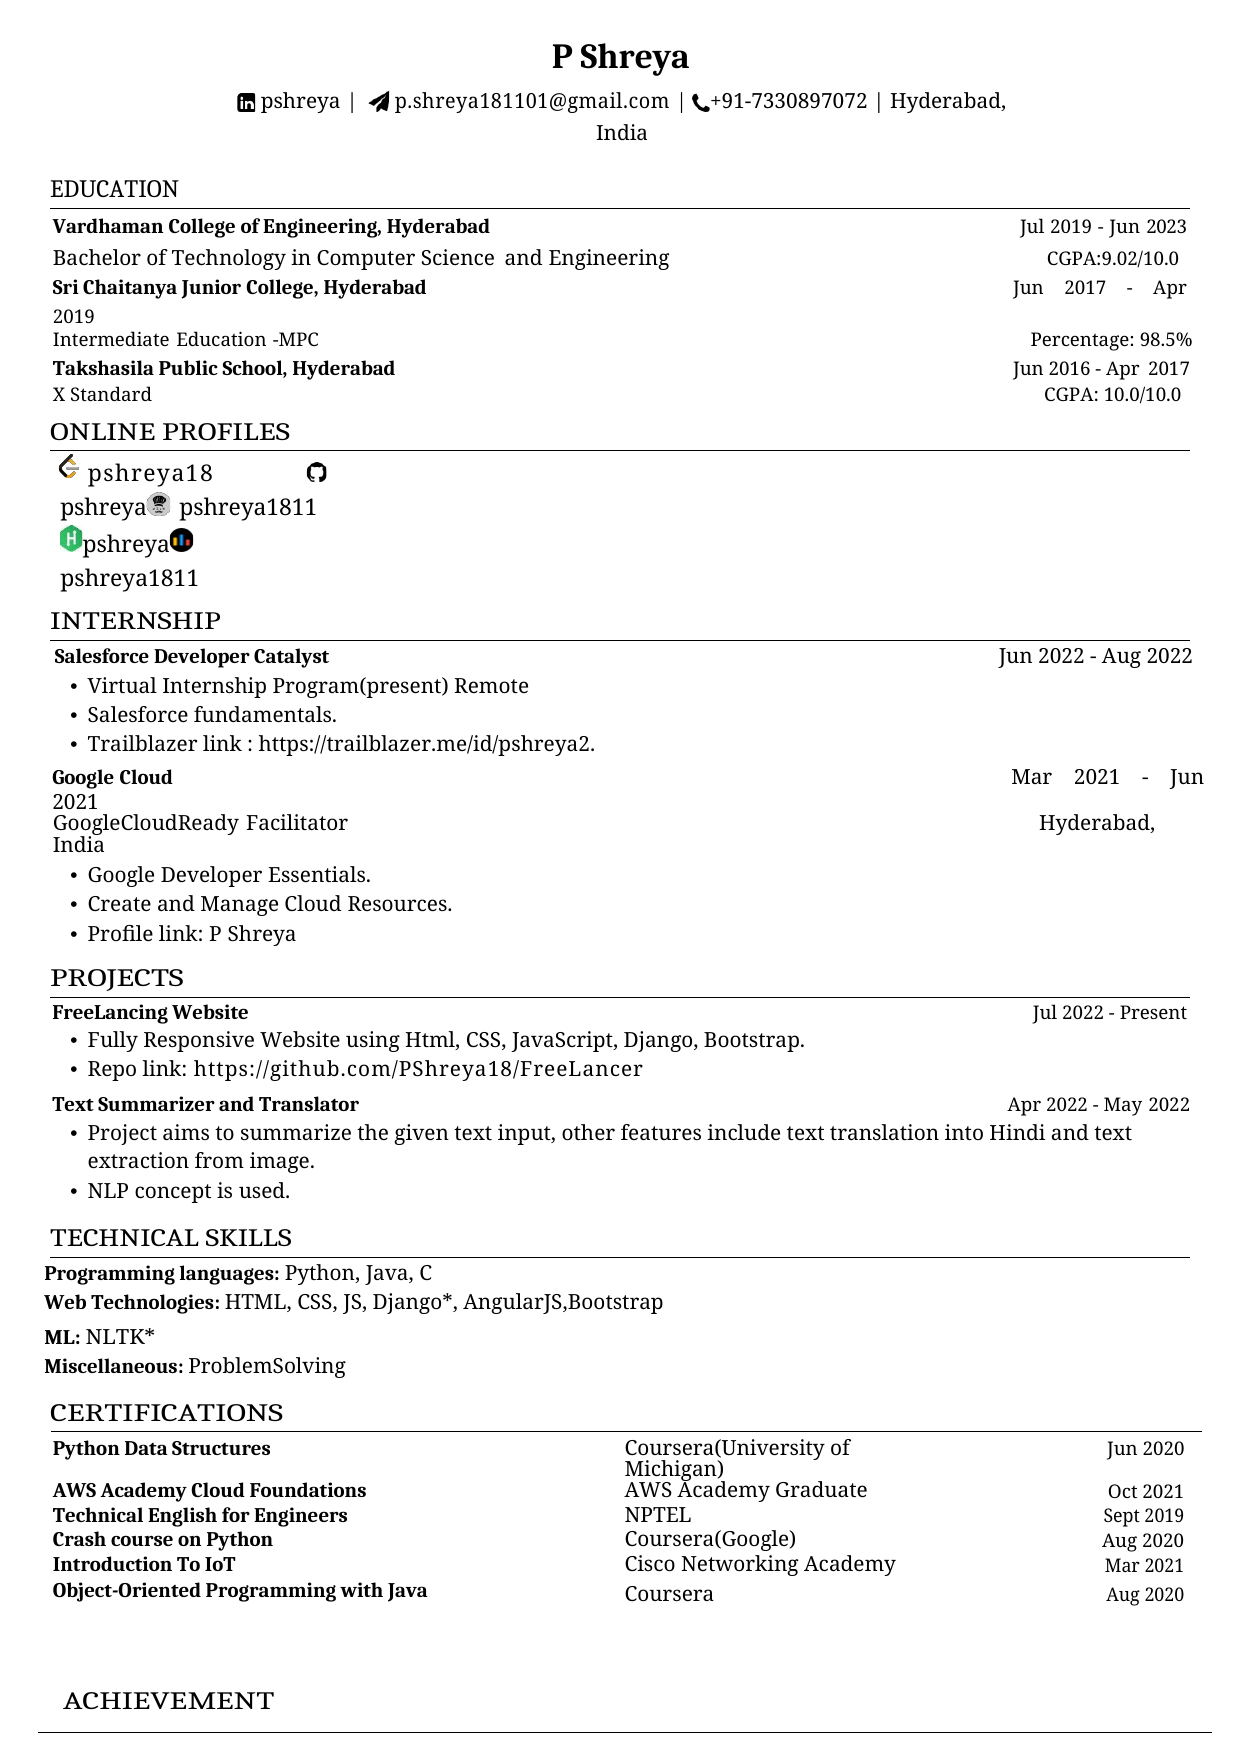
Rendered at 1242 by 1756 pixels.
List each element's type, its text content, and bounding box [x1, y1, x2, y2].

picture [169, 528, 194, 552]
text Web Technologies: HTML, CSS, JS, Django*, AngularJS,Bootstrap [44, 1287, 1204, 1315]
text Programming languages: Python, Java, C [44, 1253, 1204, 1286]
text FreeLancing Website Jul 2022 - Present [52, 995, 1204, 1024]
subtitle CERTIFICATIONS [50, 1398, 1204, 1427]
table_cell Technical English for Engineers [51, 1504, 593, 1528]
subtitle TECHNICAL SKILLS [50, 1224, 1204, 1253]
table_header Coursera(University of Michigan) [593, 1432, 936, 1480]
text PROJECTS [50, 964, 1204, 993]
text pshreya18 pshreya pshreya1811 pshreya pshreya1811 [60, 457, 327, 593]
list Profile link: P Shreya [70, 919, 1204, 947]
picture [57, 454, 81, 478]
text Salesforce Developer Catalyst Jun 2022 - Aug 2022 [27, 637, 1204, 670]
table_cell AWS Academy Cloud Foundations [51, 1480, 593, 1504]
list Repo link: https://github.com/PShreya18/FreeLancer [70, 1054, 1204, 1083]
picture [146, 492, 171, 516]
text GoogleCloudReady Facilitator Hyderabad, India [53, 814, 1204, 856]
picture [692, 93, 710, 112]
text X Standard CGPA: 10.0/10.0 [53, 381, 1204, 407]
table_cell Coursera(Google) [593, 1529, 936, 1553]
table_cell Coursera [593, 1578, 936, 1668]
subtitle INTERNSHIP [50, 607, 1204, 636]
table_cell Sept 2019 [936, 1504, 1202, 1528]
list Project aims to summarize the given text input, other features include text translation into Hindi and text extraction from image. [70, 1118, 1153, 1175]
table_cell Introduction To IoT [51, 1553, 593, 1578]
table_cell Aug 2020 [936, 1578, 1202, 1668]
picture [60, 525, 83, 552]
subtitle EDUCATION [50, 175, 1204, 204]
subtitle ACHIEVEMENT [27, 1687, 1204, 1716]
list Trailblazer link : https://trailblazer.me/id/pshreya2. [70, 729, 1204, 758]
table_cell Oct 2021 [936, 1480, 1202, 1504]
picture [237, 93, 256, 112]
list Salesforce fundamentals. [70, 700, 1204, 728]
text Takshasila Public School, Hyderabad Jun 2016 - Apr 2017 [53, 355, 1204, 381]
table_header Jun 2020 [936, 1432, 1202, 1480]
list Virtual Internship Program(present) Remote [70, 671, 1204, 699]
text ML: NLTK* [44, 1322, 1204, 1350]
text Miscellaneous: ProblemSolving [44, 1351, 1204, 1379]
list NLP concept is used. [70, 1176, 1204, 1204]
text Intermediate Education -MPC Percentage: 98.5% [53, 332, 1204, 350]
text Google Cloud Mar 2021 - Jun 2021 [52, 765, 1204, 814]
table_cell NPTEL [593, 1504, 936, 1528]
text P Shreya [232, 36, 1010, 77]
text pshreya | p.shreya181101@gmail.com | +91-7330897072 | Hyderabad, India [234, 86, 1010, 149]
text Text Summarizer and Translator Apr 2022 - May 2022 [52, 1091, 1204, 1117]
list Fully Responsive Website using Html, CSS, JavaScript, Django, Bootstrap. [70, 1025, 1204, 1053]
table_cell Aug 2020 [936, 1529, 1202, 1553]
table_cell AWS Academy Graduate [593, 1480, 936, 1504]
text Vardhaman College of Engineering, Hyderabad Jul 2019 - Jun 2023 Bachelor of Technology in Computer Science and Engineering CGPA:9.02/10.0 Sri Chaitanya Junior College, Hyderabad Jun 2017 - Apr 2019 [53, 206, 1187, 329]
list Google Developer Essentials. [70, 860, 1204, 888]
picture [306, 462, 327, 482]
list Create and Manage Cloud Resources. [70, 889, 1204, 918]
table_cell Crash course on Python [51, 1529, 593, 1553]
table_header Python Data Structures [51, 1432, 593, 1480]
subtitle ONLINE PROFILES [50, 418, 1204, 447]
table_cell Object-Oriented Programming with Java [51, 1578, 593, 1668]
table_cell Cisco Networking Academy [593, 1553, 936, 1578]
table_cell Mar 2021 [936, 1553, 1202, 1578]
picture [368, 90, 390, 112]
